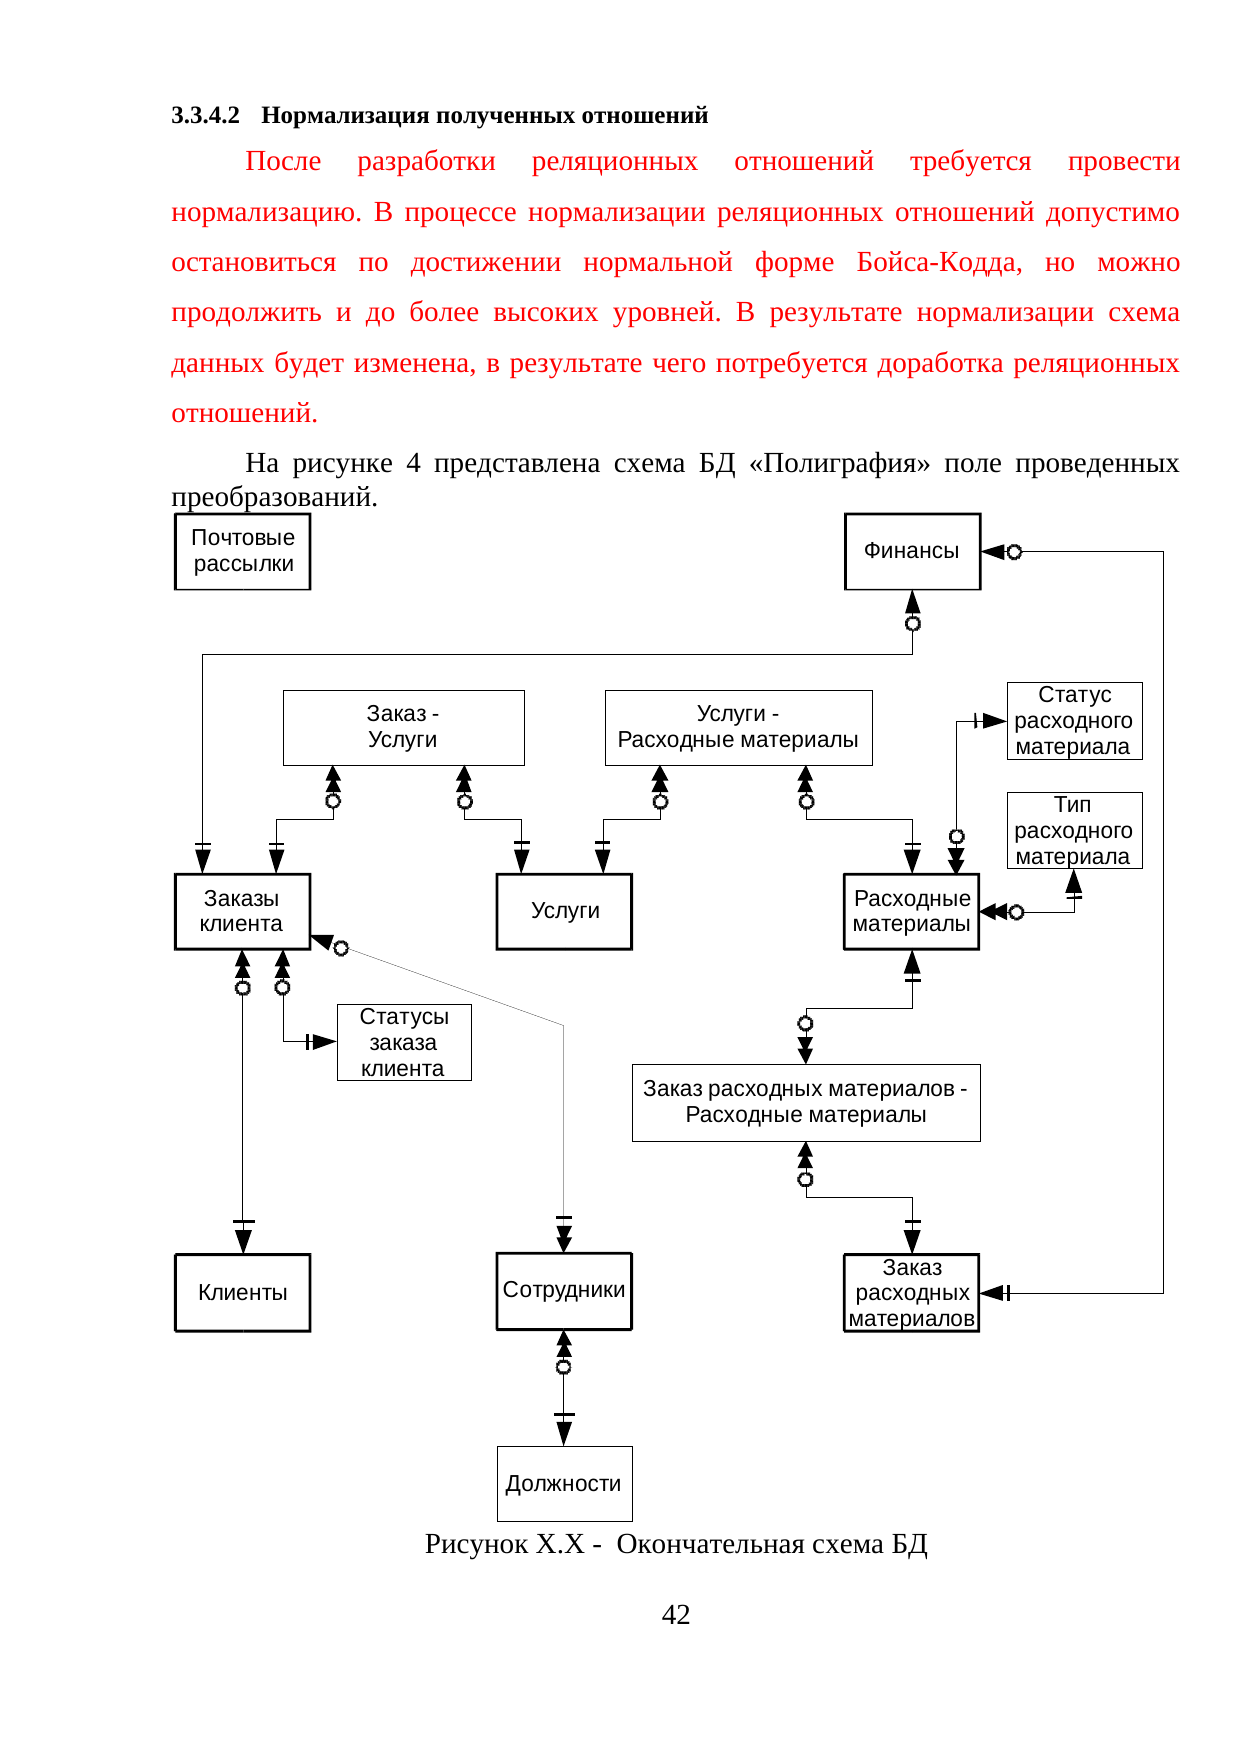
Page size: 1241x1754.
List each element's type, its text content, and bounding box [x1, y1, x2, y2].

subtitle Нормализация полученных отношений [171, 100, 1181, 129]
text Рисунок Х.Х - Окончательная схема БД [171, 1526, 1181, 1559]
text На рисунке 4 представлена схема БД «Полиграфия» поле проведенных преобразований. [171, 445, 1181, 512]
text После разработки реляционных отношений требуется провести нормализацию. В процессе нормализации реляционных отношений допустимо остановиться по достижении нормальной форме Бойса-Кодда, но можно продолжить и до более высоких уровней. В результате нормализации схема данных будет изменена, в результате чего потребуется доработка реляционных отношений. [171, 143, 1181, 429]
